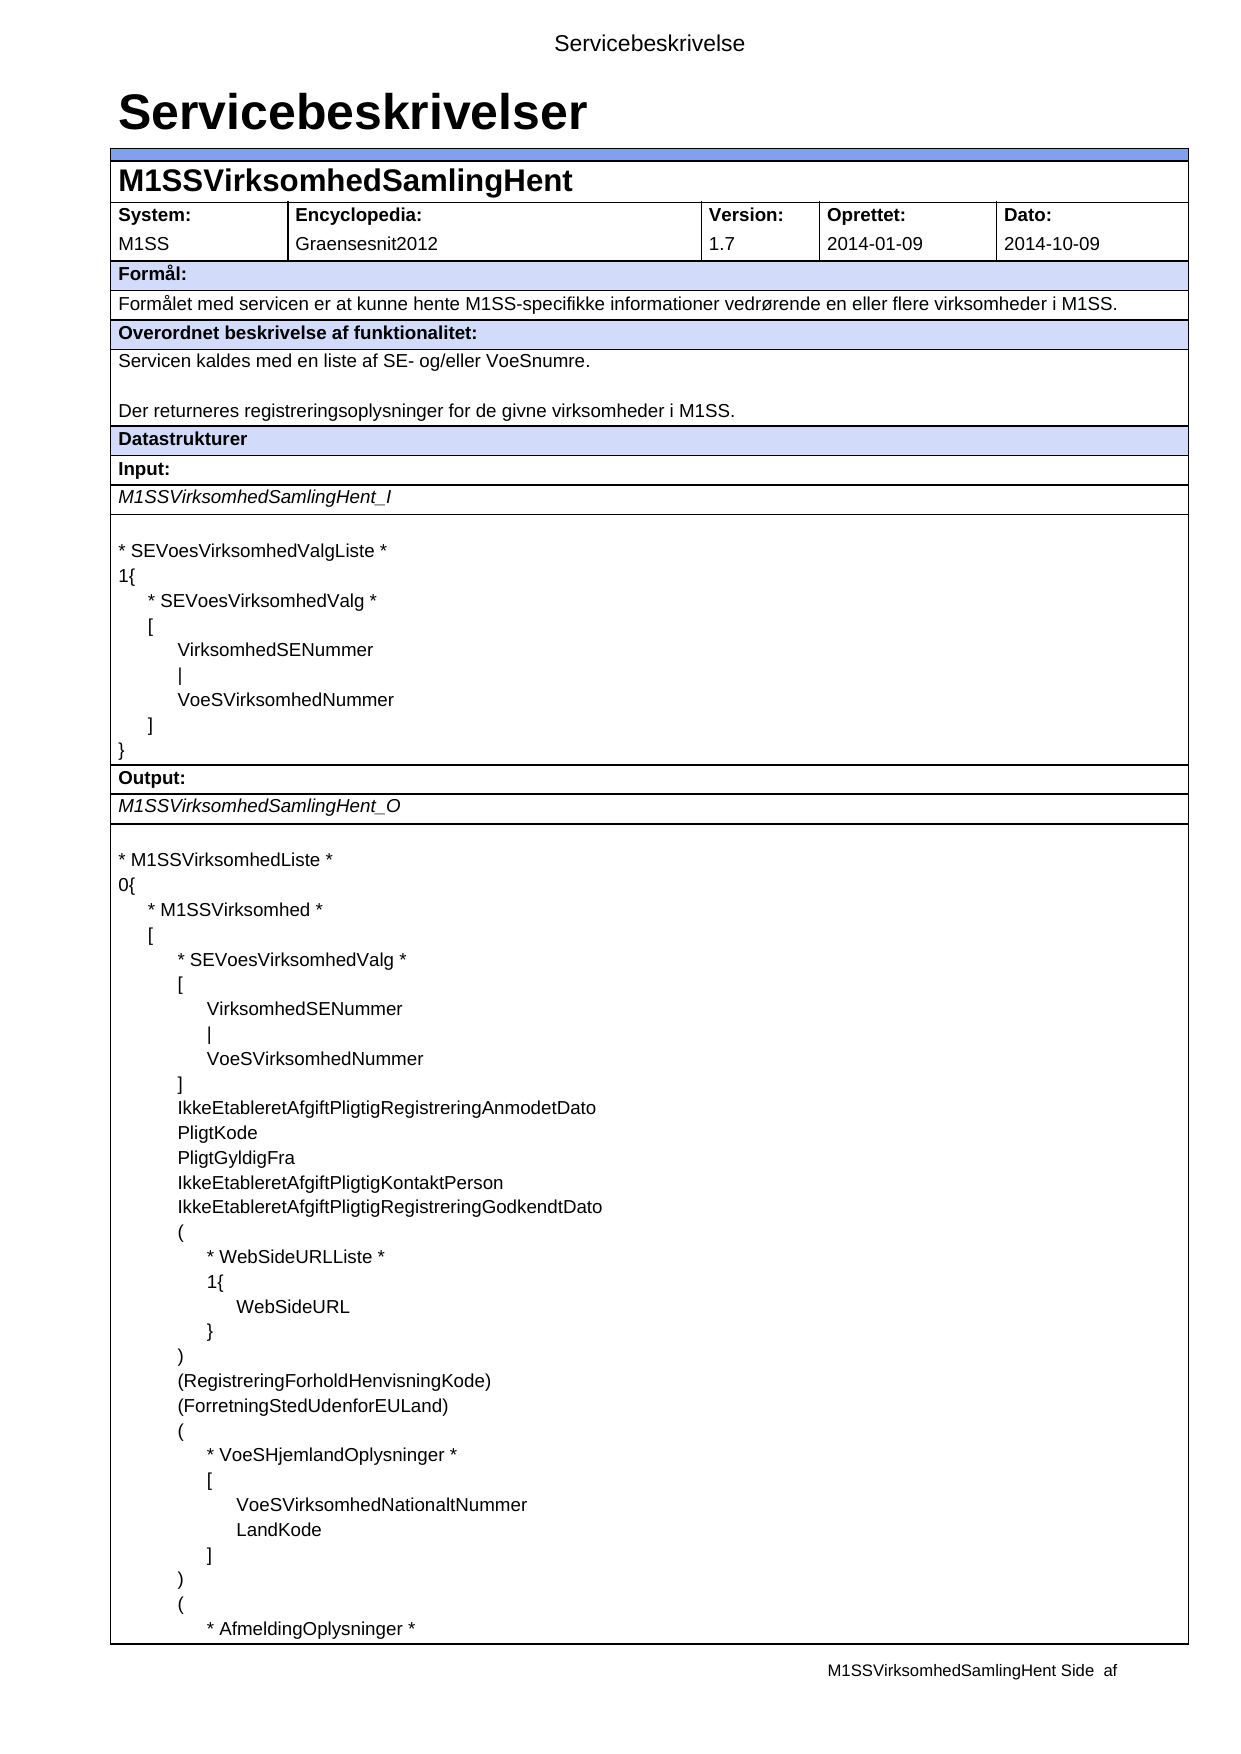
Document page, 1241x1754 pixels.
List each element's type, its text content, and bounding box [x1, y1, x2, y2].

table_cell Version: [702, 203, 819, 231]
table_cell Dato: [997, 203, 1188, 231]
table_cell M1SSVirksomhedSamlingHent [111, 162, 1188, 201]
table_cell 2014-01-09 [820, 231, 996, 260]
table_cell M1SSVirksomhedSamlingHent_O [111, 795, 1188, 823]
table_cell M1SS [111, 231, 287, 260]
table_cell Overordnet beskrivelse af funktionalitet: [111, 321, 1188, 349]
table_cell * SEVoesVirksomhedValgListe * 1{ * SEVoesVirksomhedValg * [ VirksomhedSENummer | VoeSVirksomhedNummer ] } [111, 515, 1188, 764]
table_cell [111, 825, 1188, 1643]
table_cell Output: [111, 766, 1188, 793]
table_cell M1SSVirksomhedSamlingHent_I [111, 486, 1188, 514]
table_header [111, 149, 1188, 160]
table_cell Formålet med servicen er at kunne hente M1SS-specifikke informationer vedrørende en eller flere virksomheder i M1SS. [111, 291, 1188, 319]
table_cell Datastrukturer [111, 427, 1188, 455]
text Servicebeskrivelser [118, 82, 1181, 140]
table_cell Oprettet: [820, 203, 996, 231]
table_cell 2014-10-09 [997, 231, 1188, 260]
table_cell Encyclopedia: [289, 203, 701, 231]
table_cell Servicen kaldes med en liste af SE- og/eller VoeSnumre. Der returneres registreringsoplysninger for de givne virksomheder i M1SS. [111, 350, 1188, 425]
table_cell Formål: [111, 262, 1188, 290]
table_cell 1.7 [702, 231, 819, 260]
table_cell System: [111, 203, 287, 231]
table_cell Graensesnit2012 [289, 231, 701, 260]
table_cell Input: [111, 456, 1188, 484]
